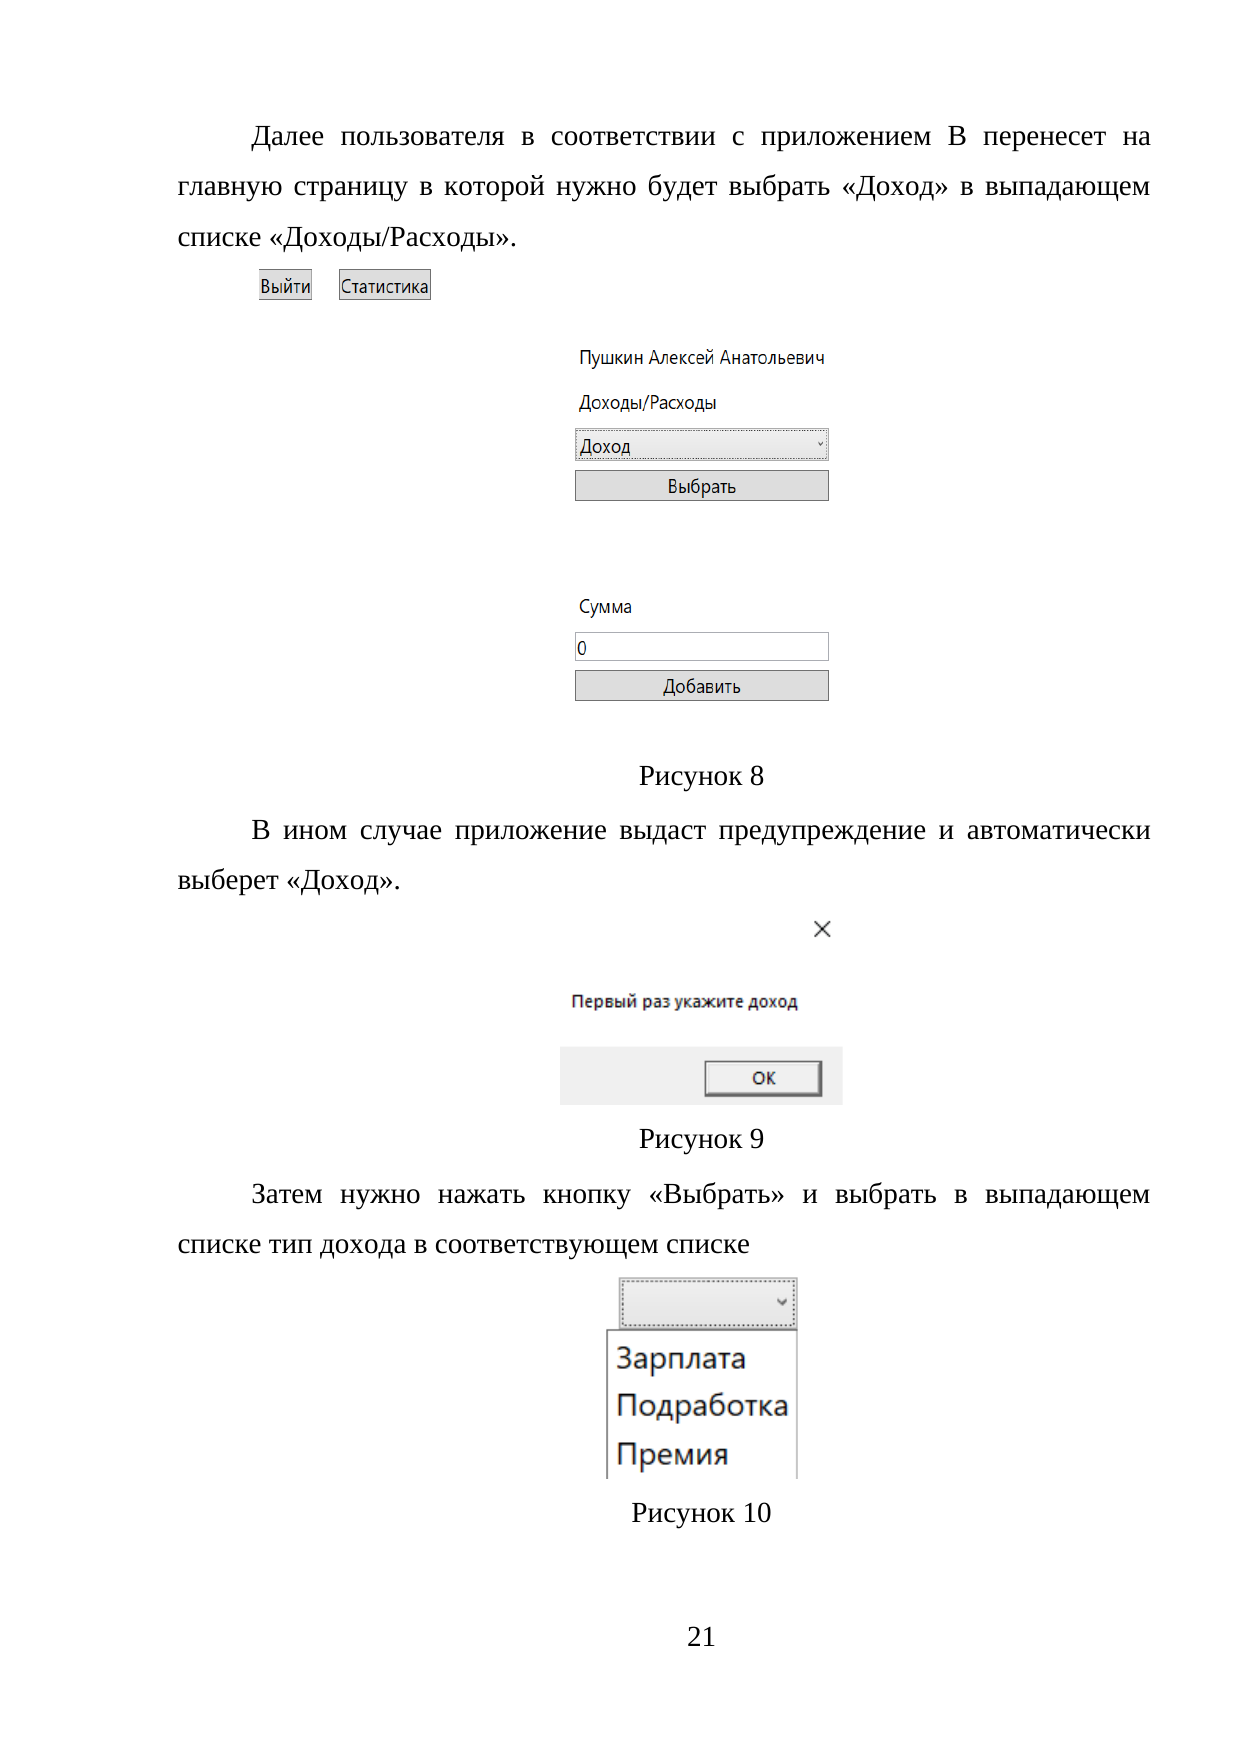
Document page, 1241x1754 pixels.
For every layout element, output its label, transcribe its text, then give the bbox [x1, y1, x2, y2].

text Затем нужно нажать кнопку «Выбрать» и выбрать в выпадающем списке тип дохода в соответствующем списке [177, 1176, 1152, 1260]
picture [605, 1276, 798, 1479]
picture [560, 912, 843, 1105]
text В ином случае приложение выдаст предупреждение и автоматически выберет «Доход». [177, 812, 1152, 896]
picture [259, 269, 1144, 741]
text Далее пользователя в соответствии с приложением В перенесет на главную страницу в которой нужно будет выбрать «Доход» в выпадающем списке «Доходы/Расходы». [177, 118, 1152, 252]
text Рисунок 8 [177, 758, 1152, 791]
text Рисунок 9 [177, 1122, 1152, 1155]
text Рисунок 10 [177, 1495, 1152, 1528]
